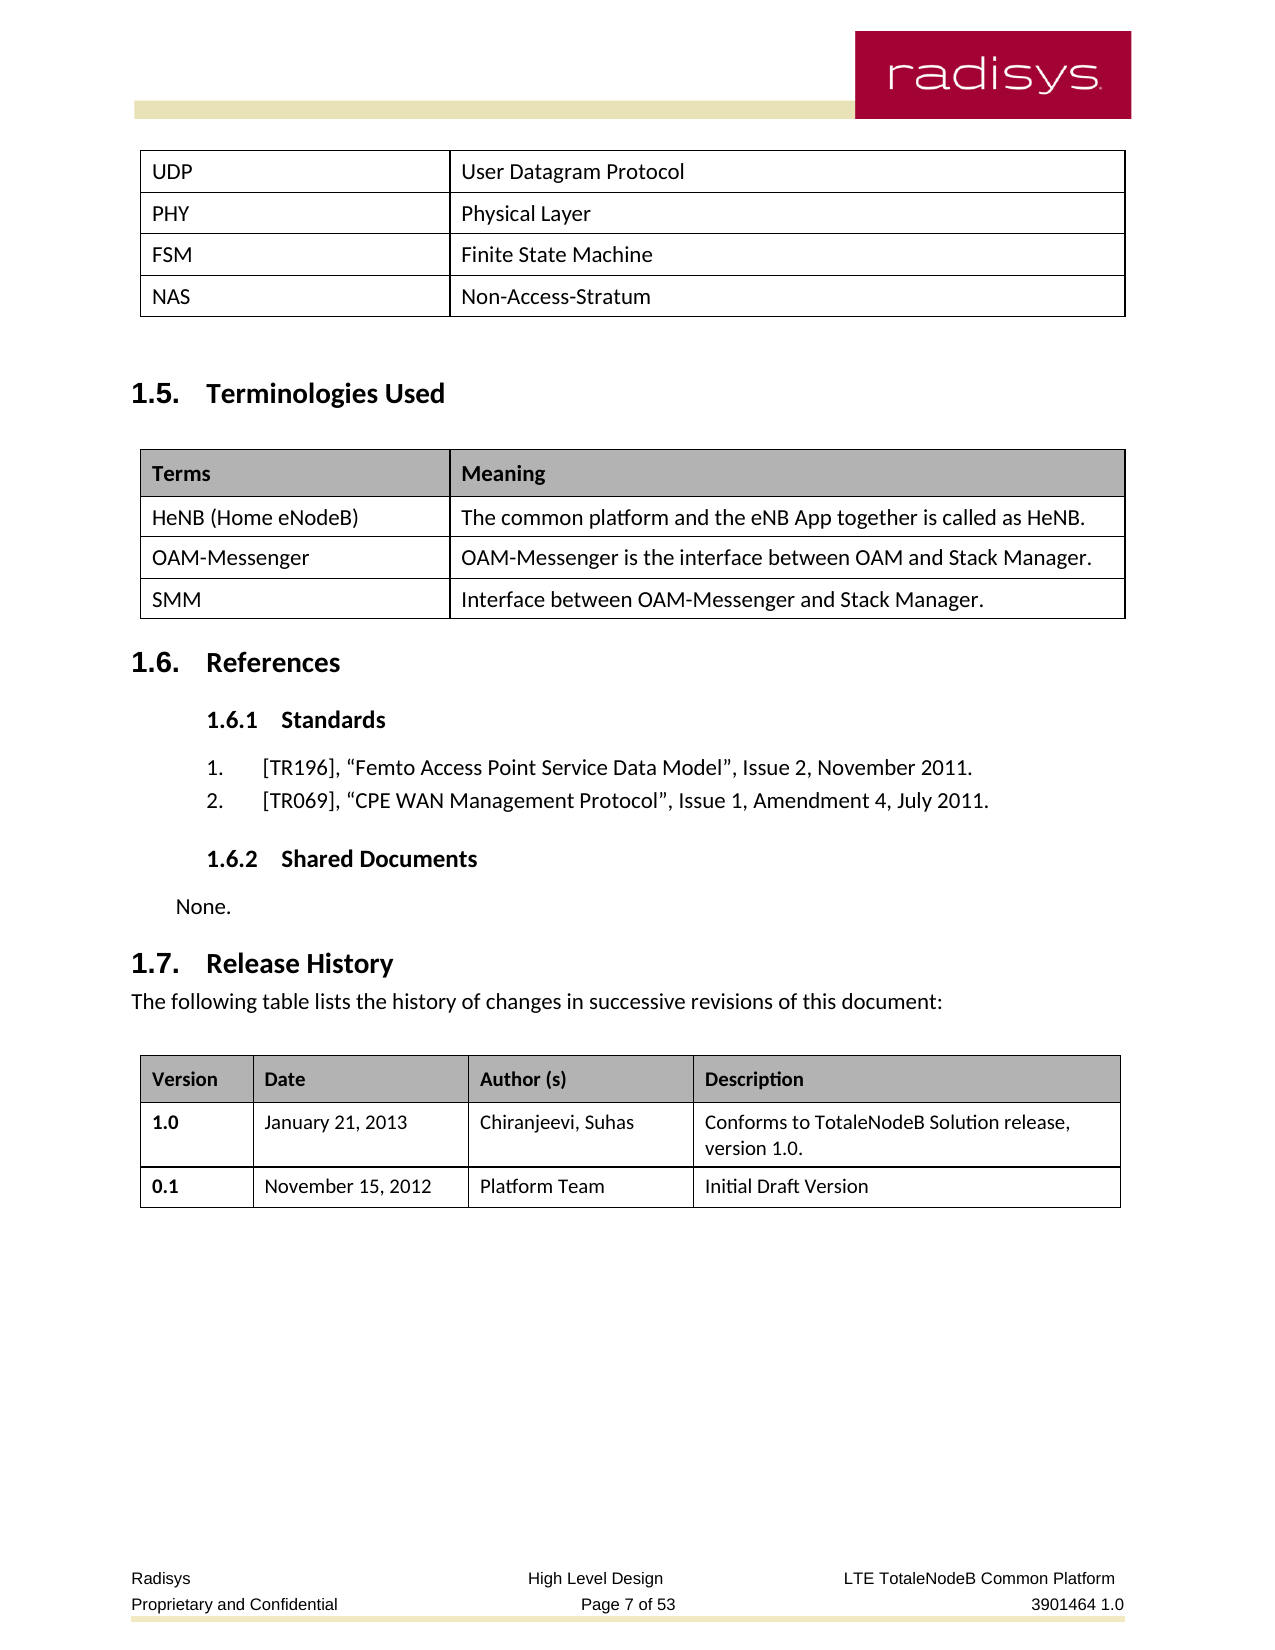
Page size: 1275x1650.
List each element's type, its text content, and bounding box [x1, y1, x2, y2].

subtitle Release History [131, 945, 1125, 981]
table_header Terms [141, 450, 449, 496]
table_header Author (s) [469, 1056, 693, 1102]
table_cell User Datagram Protocol [451, 151, 1124, 192]
table_header Version [141, 1056, 253, 1102]
text None. [176, 892, 1125, 920]
table_cell Interface between OAM-Messenger and Stack Manager. [451, 579, 1124, 618]
table_cell 0.1 [141, 1168, 253, 1207]
table_cell November 15, 2012 [254, 1168, 468, 1207]
list [TR196], “Femto Access Point Service Data Model”, Issue 2, November 2011. [206, 753, 1125, 782]
table_cell Physical Layer [451, 193, 1124, 233]
table_header Meaning [451, 450, 1124, 496]
table_cell OAM-Messenger [141, 537, 449, 578]
table_cell PHY [141, 193, 449, 233]
table_cell OAM-Messenger is the interface between OAM and Stack Manager. [451, 537, 1124, 578]
table_cell January 21, 2013 [254, 1103, 468, 1166]
table_cell Non-Access-Stratum [451, 276, 1124, 316]
subtitle Terminologies Used [131, 375, 1125, 411]
table_cell 1.0 [141, 1103, 253, 1166]
table_cell The common platform and the eNB App together is called as HeNB. [451, 497, 1124, 536]
list [TR069], “CPE WAN Management Protocol”, Issue 1, Amendment 4, July 2011. [206, 786, 1125, 814]
table_cell Chiranjeevi, Suhas [469, 1103, 693, 1166]
table_cell Finite State Machine [451, 234, 1124, 275]
table_cell NAS [141, 276, 449, 316]
picture [134, 31, 1132, 119]
subtitle Shared Documents [206, 843, 1125, 873]
table_header Date [254, 1056, 468, 1102]
subtitle Standards [206, 704, 1125, 735]
table_cell SMM [141, 579, 449, 618]
table_cell Initial Draft Version [694, 1168, 1120, 1207]
table_cell Conforms to TotaleNodeB Solution release, version 1.0. [694, 1103, 1120, 1166]
text The following table lists the history of changes in successive revisions of this document: [131, 987, 1125, 1015]
table_cell HeNB (Home eNodeB) [141, 497, 449, 536]
table_cell FSM [141, 234, 449, 275]
table_header Description [694, 1056, 1120, 1102]
table_cell Platform Team [469, 1168, 693, 1207]
table_cell UDP [141, 151, 449, 192]
subtitle References [131, 644, 1125, 679]
